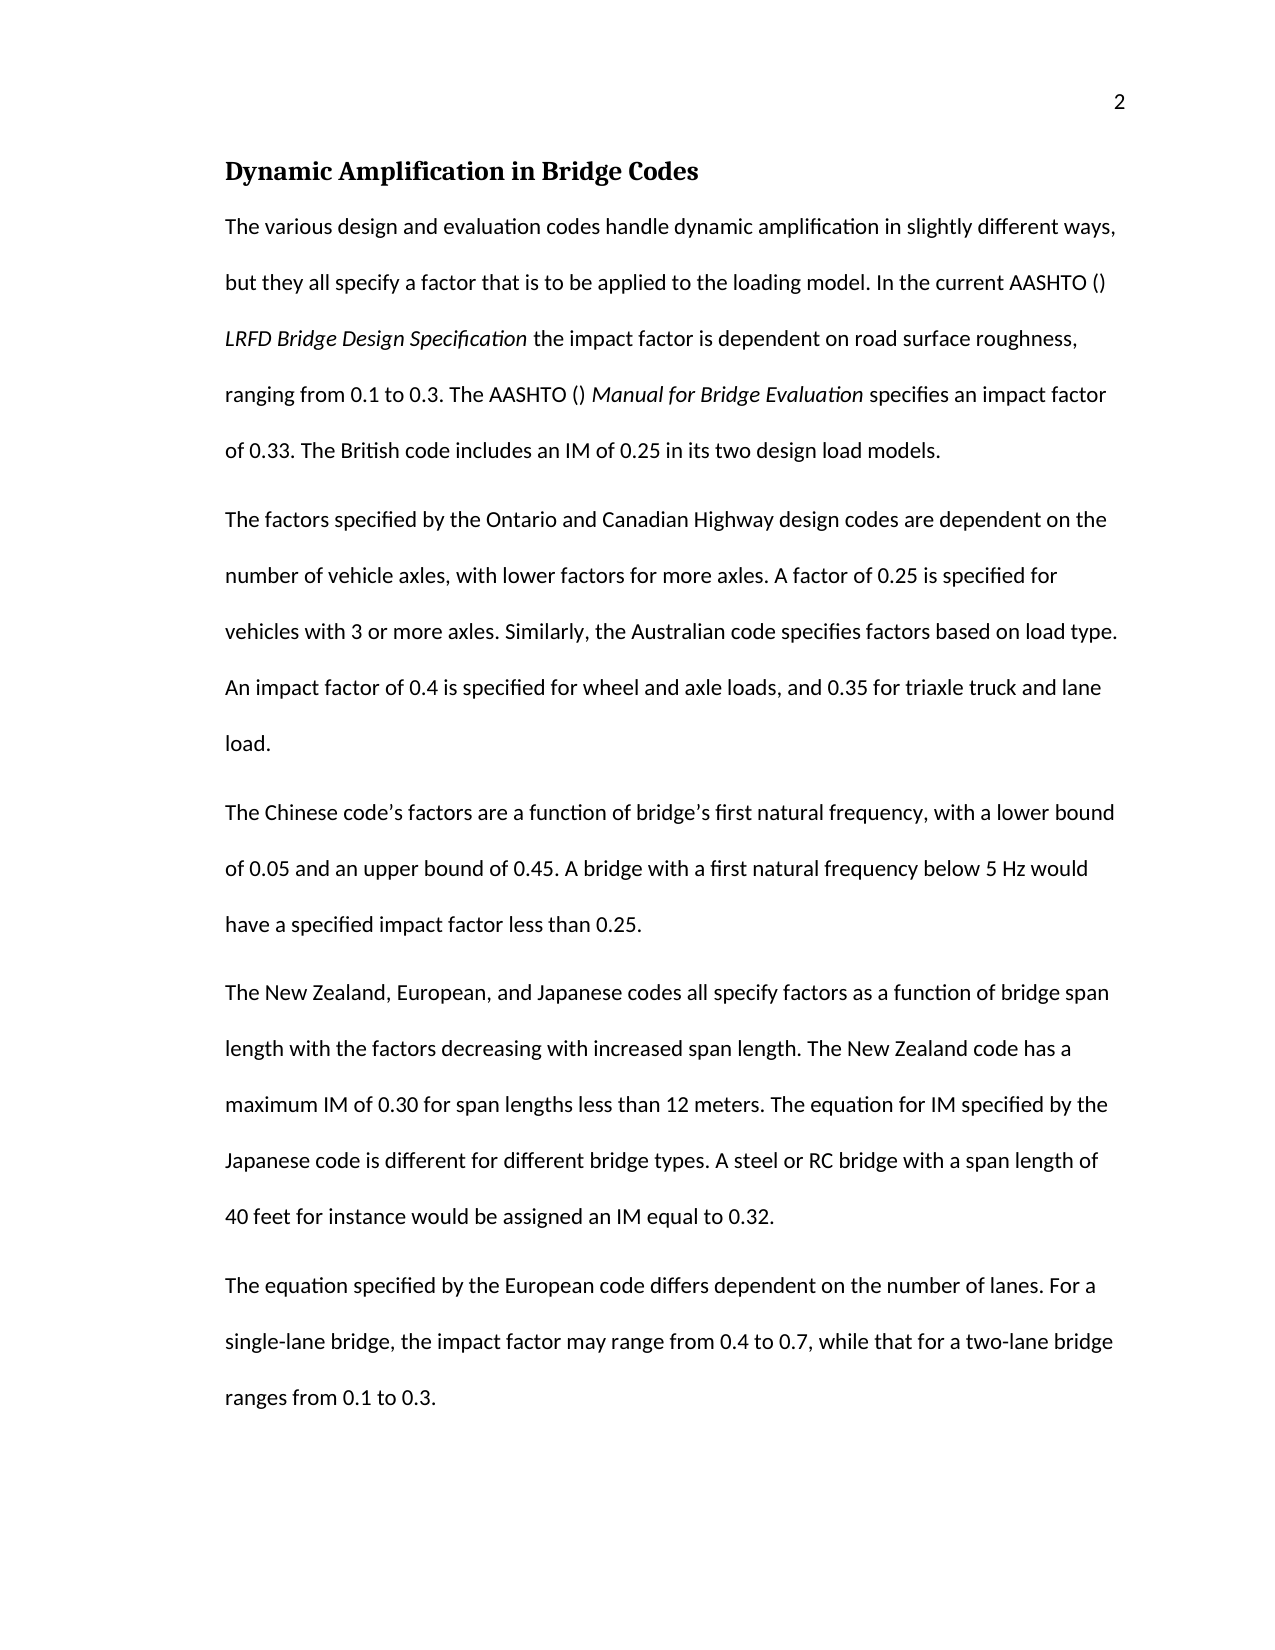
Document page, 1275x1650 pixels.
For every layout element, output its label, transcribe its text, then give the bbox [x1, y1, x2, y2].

text The equation specified by the European code differs dependent on the number of lanes. For a single-lane bridge, the impact factor may range from 0.4 to 0.7, while that for a two-lane bridge ranges from 0.1 to 0.3. [225, 1271, 1125, 1411]
text The various design and evaluation codes handle dynamic amplification in slightly different ways, but they all specify a factor that is to be applied to the loading model. In the current AASHTO () LRFD Bridge Design Specification the impact factor is dependent on road surface roughness, ranging from 0.1 to 0.3. The AASHTO () Manual for Bridge Evaluation specifies an impact factor of 0.33. The British code includes an IM of 0.25 in its two design load models. [225, 212, 1125, 464]
text The factors specified by the Ontario and Canadian Highway design codes are dependent on the number of vehicle axles, with lower factors for more axles. A factor of 0.25 is specified for vehicles with 3 or more axles. Similarly, the Australian code specifies factors based on load type. An impact factor of 0.4 is specified for wheel and axle loads, and 0.35 for triaxle truck and lane load. [225, 505, 1125, 757]
text The New Zealand, European, and Japanese codes all specify factors as a function of bridge span length with the factors decreasing with increased span length. The New Zealand code has a maximum IM of 0.30 for span lengths less than 12 meters. The equation for IM specified by the Japanese code is different for different bridge types. A steel or RC bridge with a span length of 40 feet for instance would be assigned an IM equal to 0.32. [225, 978, 1125, 1230]
text The Chinese code’s factors are a function of bridge’s first natural frequency, with a lower bound of 0.05 and an upper bound of 0.45. A bridge with a first natural frequency below 5 Hz would have a specified impact factor less than 0.25. [225, 798, 1125, 938]
subtitle Dynamic Amplification in Bridge Codes [225, 156, 1125, 187]
